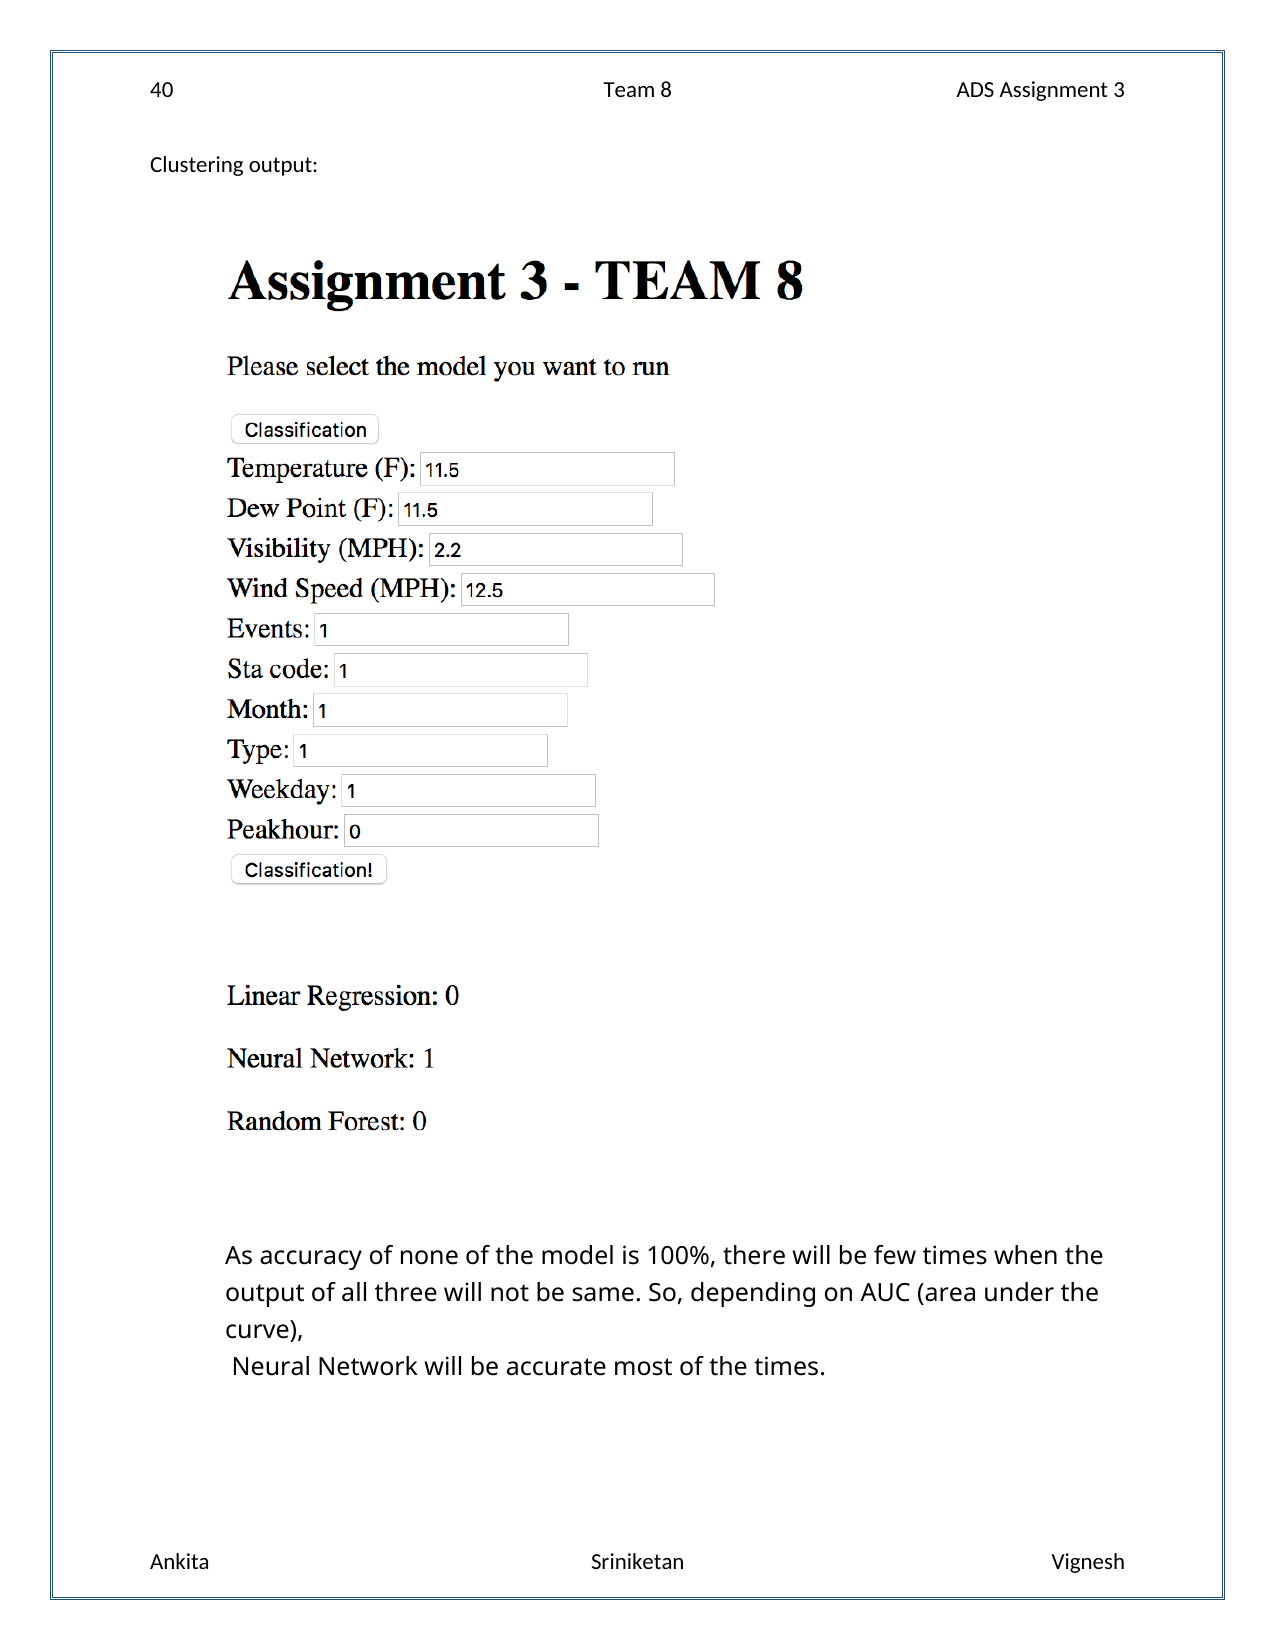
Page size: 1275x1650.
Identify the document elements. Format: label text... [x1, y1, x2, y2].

text Clustering output: [150, 150, 1125, 178]
list Neural Network will be accurate most of the times. [225, 1348, 1125, 1382]
picture [225, 243, 1122, 1220]
list As accuracy of none of the model is 100%, there will be few times when the output of all three will not be same. So, depending on AUC (area under the curve), [225, 1238, 1125, 1346]
